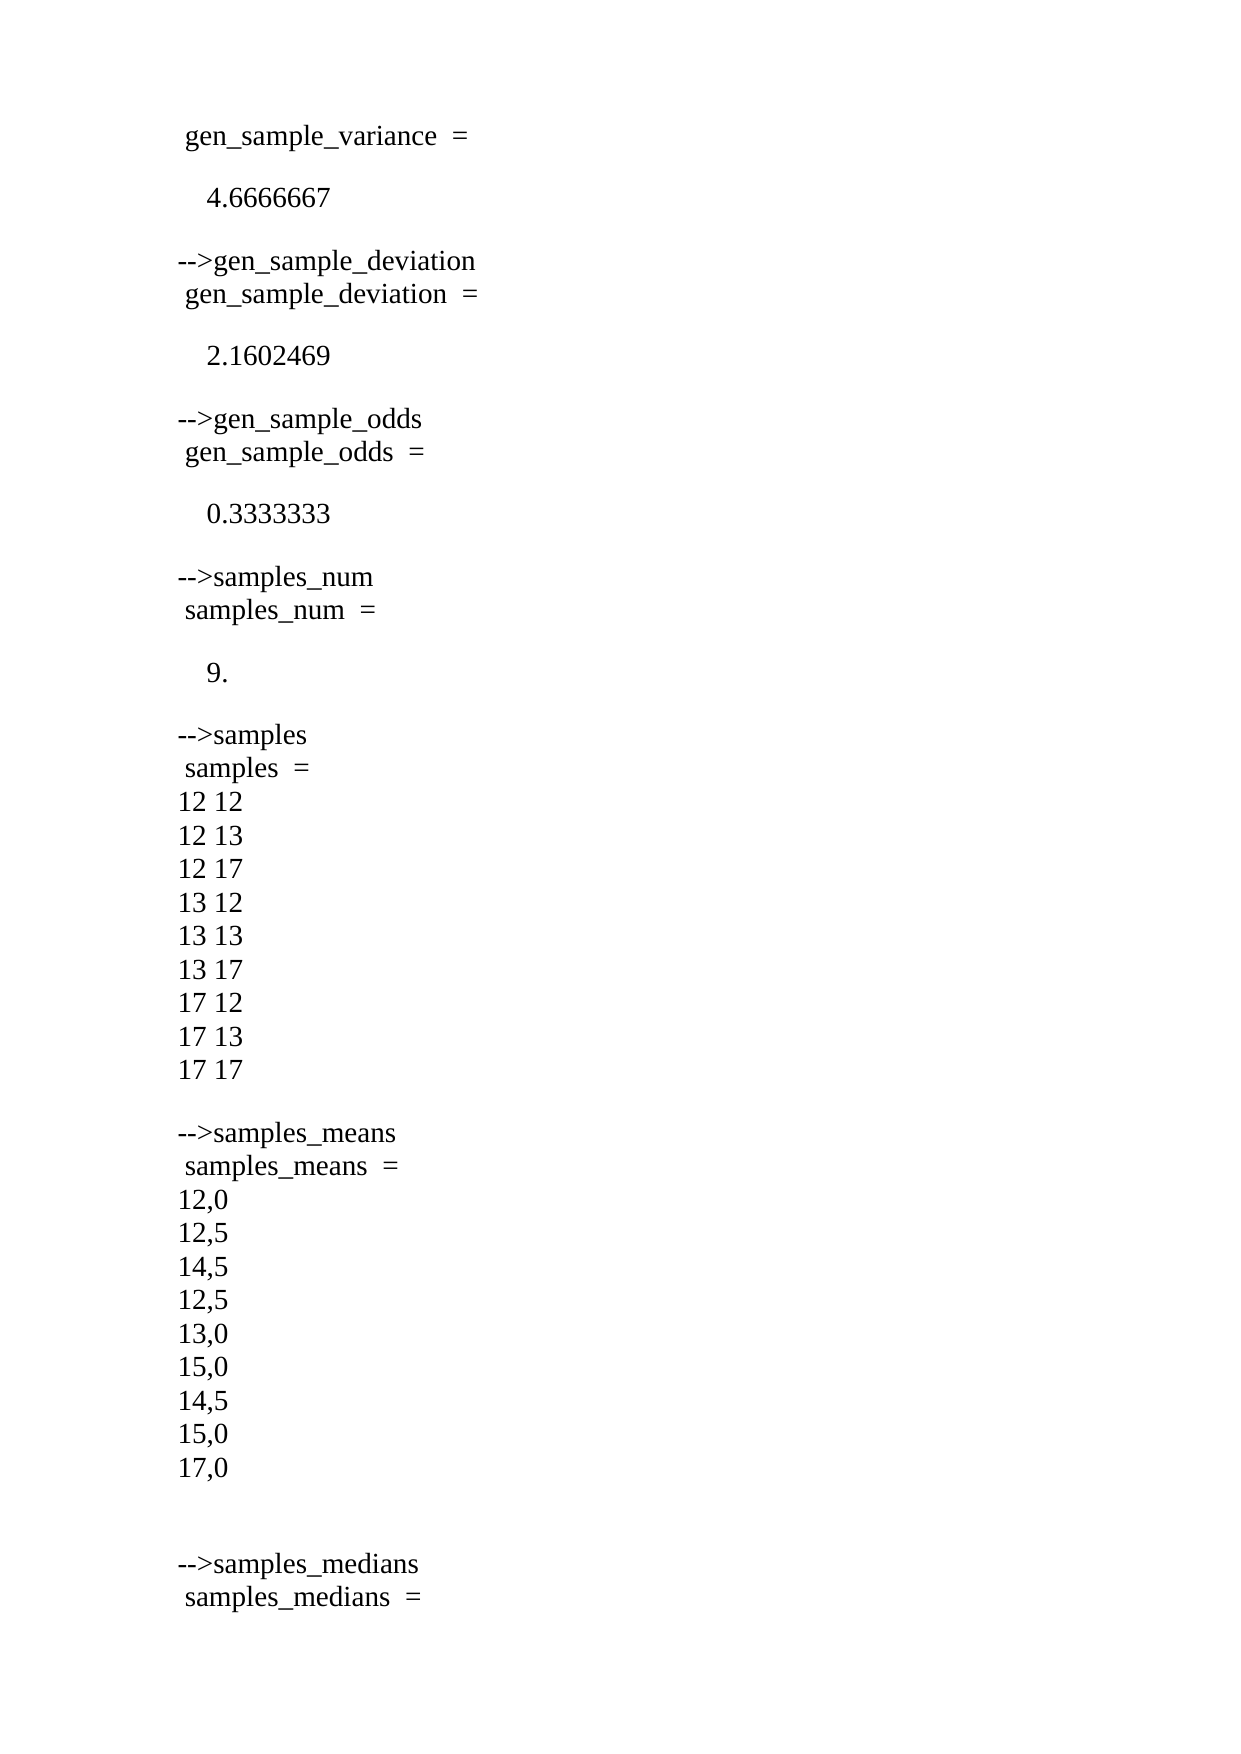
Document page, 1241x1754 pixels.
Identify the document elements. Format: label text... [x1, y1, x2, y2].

text 12 17 [177, 851, 1152, 885]
text gen_sample_odds = [177, 434, 1152, 468]
text 12,5 [177, 1215, 1152, 1249]
text samples_means = [177, 1148, 1152, 1182]
text 12,0 [177, 1182, 1152, 1215]
text -->samples_means [177, 1115, 1152, 1148]
text 12,5 [177, 1282, 1152, 1316]
text 13 17 [177, 952, 1152, 985]
text gen_sample_deviation = [177, 276, 1152, 310]
text 15,0 [177, 1349, 1152, 1383]
text -->gen_sample_deviation [177, 243, 1152, 276]
text 13 13 [177, 918, 1152, 952]
text samples = [177, 751, 1152, 784]
text 17 12 [177, 985, 1152, 1019]
text 17 13 [177, 1019, 1152, 1052]
text 2.1602469 [177, 338, 1152, 372]
text 13,0 [177, 1316, 1152, 1349]
text 15,0 [177, 1417, 1152, 1450]
text 13 12 [177, 885, 1152, 918]
text -->samples_num [177, 559, 1152, 592]
text samples_medians = [177, 1579, 1152, 1613]
text 17 17 [177, 1052, 1152, 1086]
text 14,5 [177, 1383, 1152, 1417]
text -->gen_sample_odds [177, 401, 1152, 434]
text 12 12 [177, 784, 1152, 818]
text 4.6666667 [177, 180, 1152, 214]
text gen_sample_variance = [177, 118, 1152, 152]
text 17,0 [177, 1450, 1152, 1484]
text 9. [177, 655, 1152, 688]
text -->samples [177, 717, 1152, 751]
text -->samples_medians [177, 1546, 1152, 1579]
text 12 13 [177, 818, 1152, 851]
text samples_num = [177, 592, 1152, 626]
text 14,5 [177, 1249, 1152, 1282]
text 0.3333333 [177, 497, 1152, 530]
